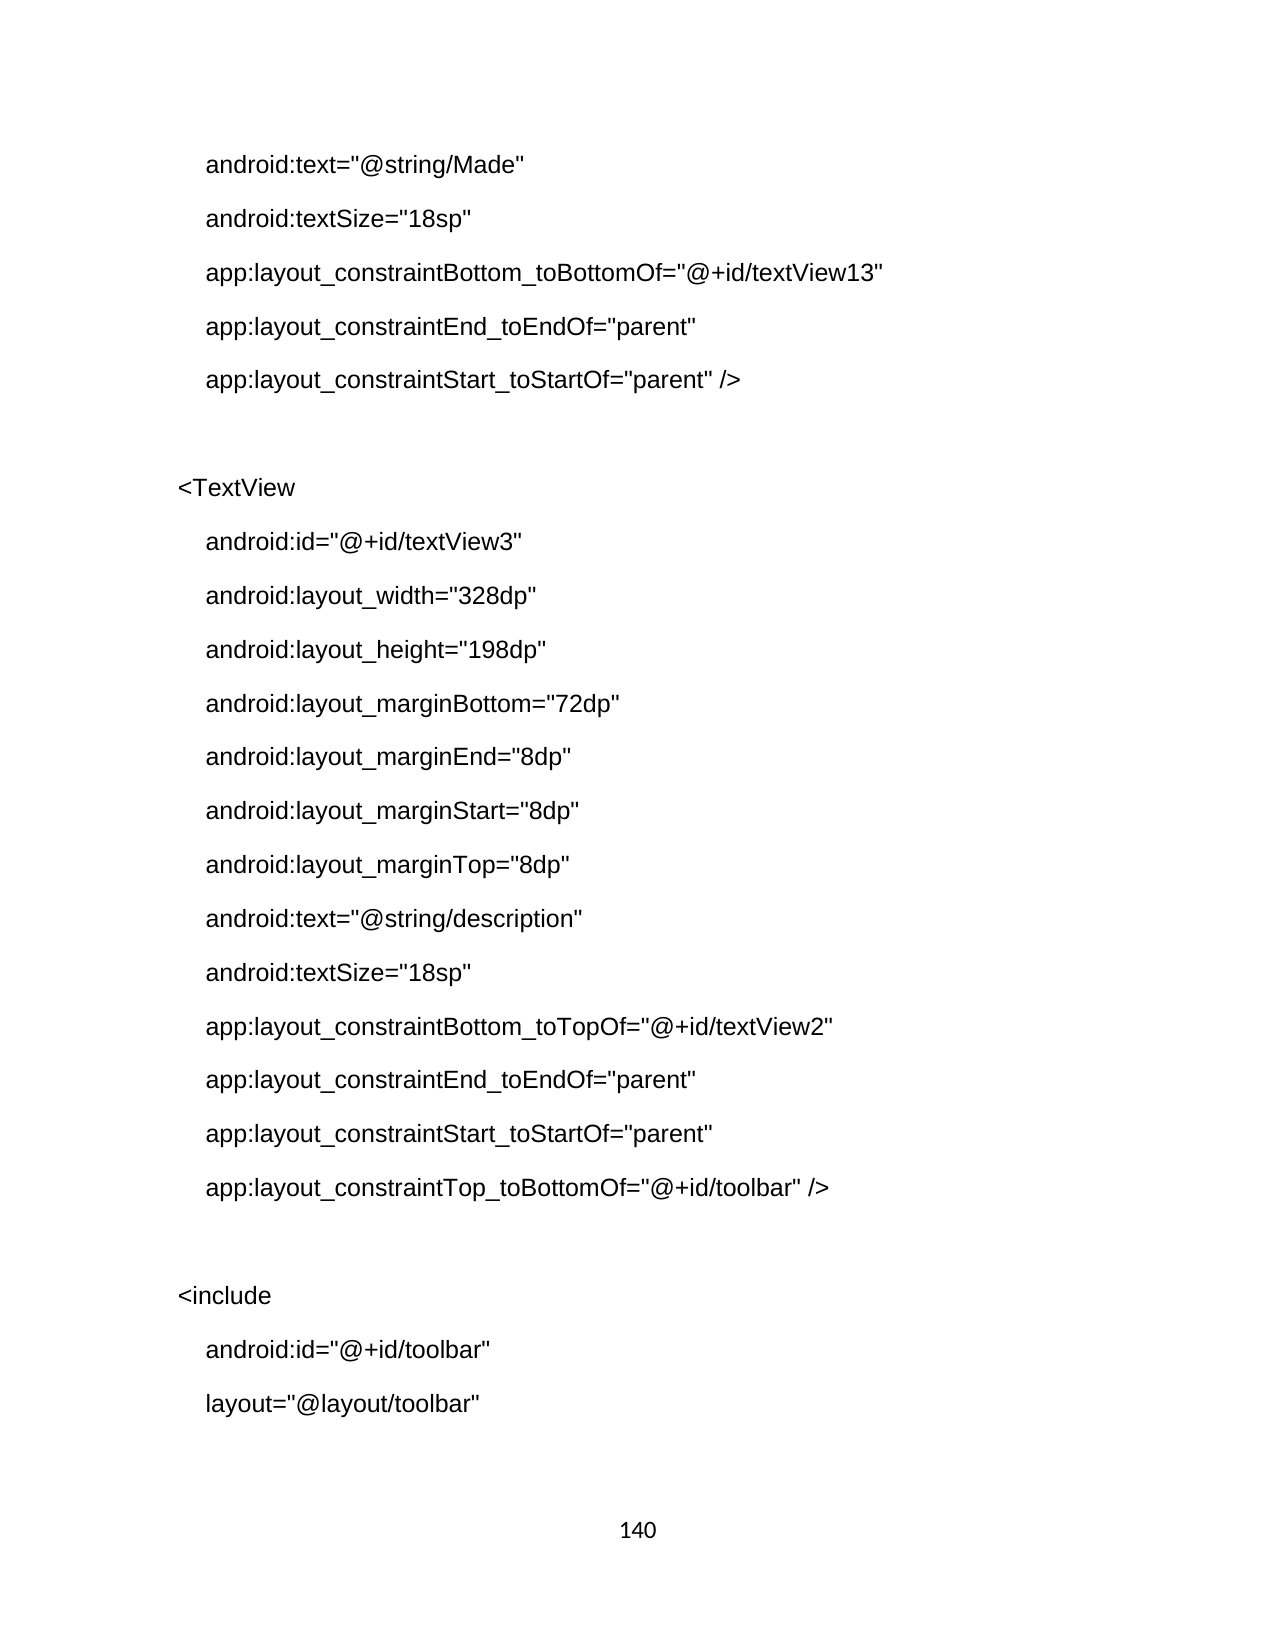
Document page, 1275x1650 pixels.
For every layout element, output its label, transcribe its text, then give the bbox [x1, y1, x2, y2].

text android:text="@string/Made" [150, 150, 1125, 179]
text app:layout_constraintBottom_toTopOf="@+id/textView2" [150, 1012, 1125, 1040]
text app:layout_constraintStart_toStartOf="parent" /> [150, 365, 1125, 394]
text android:layout_marginTop="8dp" [150, 850, 1125, 879]
text app:layout_constraintStart_toStartOf="parent" [150, 1119, 1125, 1148]
text android:textSize="18sp" [150, 204, 1125, 233]
text android:id="@+id/textView3" [150, 527, 1125, 556]
text <TextView [150, 473, 1125, 502]
text android:layout_height="198dp" [150, 635, 1125, 663]
text layout="@layout/toolbar" [150, 1389, 1125, 1417]
text app:layout_constraintEnd_toEndOf="parent" [150, 312, 1125, 340]
text android:layout_width="328dp" [150, 581, 1125, 609]
text android:layout_marginBottom="72dp" [150, 688, 1125, 717]
text app:layout_constraintEnd_toEndOf="parent" [150, 1066, 1125, 1094]
text android:layout_marginStart="8dp" [150, 796, 1125, 825]
text <include [150, 1281, 1125, 1310]
text android:id="@+id/toolbar" [150, 1335, 1125, 1363]
text android:layout_marginEnd="8dp" [150, 742, 1125, 771]
text android:textSize="18sp" [150, 958, 1125, 987]
text app:layout_constraintTop_toBottomOf="@+id/toolbar" /> [150, 1173, 1125, 1202]
text app:layout_constraintBottom_toBottomOf="@+id/textView13" [150, 258, 1125, 286]
text android:text="@string/description" [150, 904, 1125, 933]
